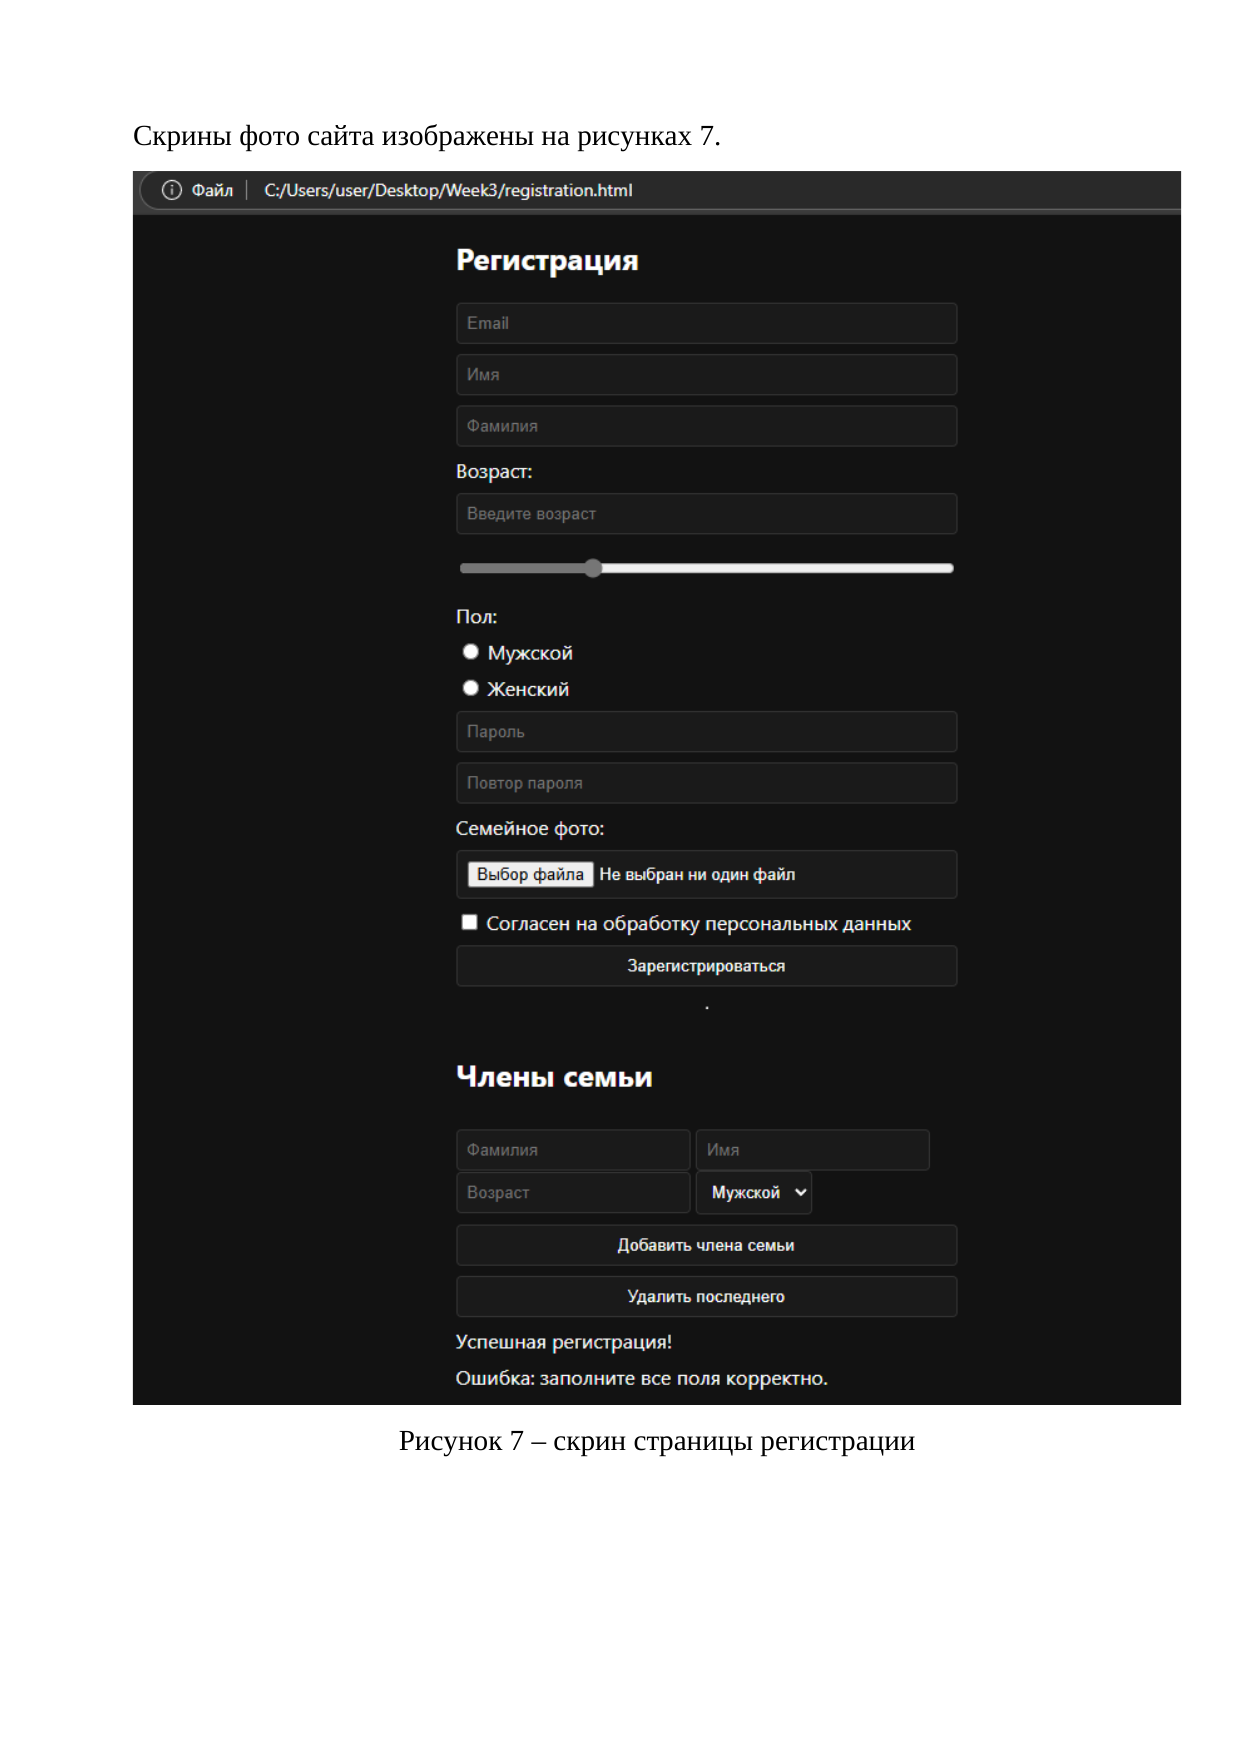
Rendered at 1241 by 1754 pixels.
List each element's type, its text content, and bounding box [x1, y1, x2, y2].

text Рисунок 7 – скрин страницы регистрации [133, 1423, 1181, 1457]
text Скрины фото сайта изображены на рисунках 7. [133, 118, 1181, 152]
picture [132, 171, 1182, 1405]
